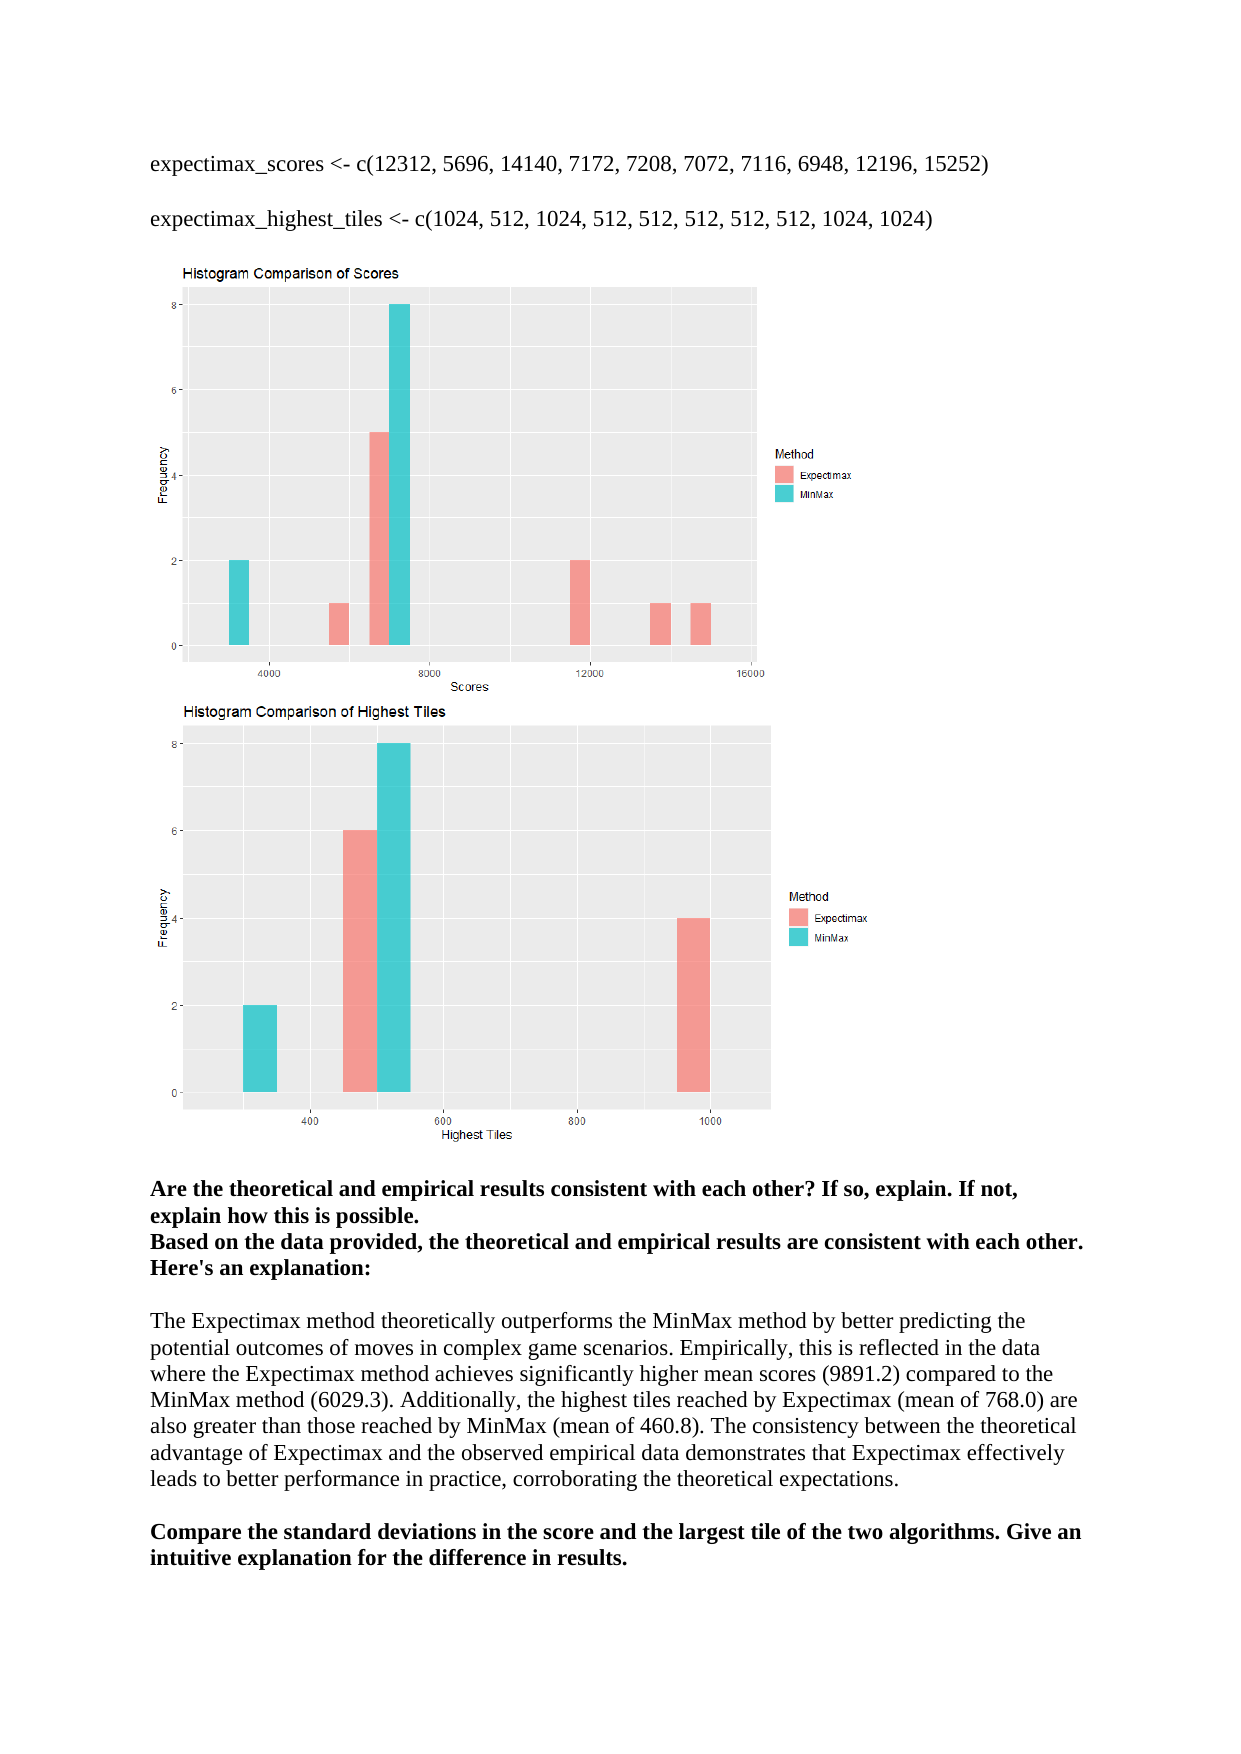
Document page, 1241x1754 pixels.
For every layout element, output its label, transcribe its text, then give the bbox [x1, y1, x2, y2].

text Based on the data provided, the theoretical and empirical results are consistent with each other. Here's an explanation: [150, 1228, 1090, 1281]
text Compare the standard deviations in the score and the largest tile of the two algorithms. Give an intuitive explanation for the difference in results. [150, 1518, 1090, 1571]
text expectimax_scores <- c(12312, 5696, 14140, 7172, 7208, 7072, 7116, 6948, 12196, 15252) [150, 150, 1090, 176]
text Are the theoretical and empirical results consistent with each other? If so, explain. If not, explain how this is possible. [150, 1175, 1090, 1228]
picture [150, 261, 879, 1147]
text expectimax_highest_tiles <- c(1024, 512, 1024, 512, 512, 512, 512, 512, 1024, 1024) [150, 206, 1090, 232]
text The Expectimax method theoretically outperforms the MinMax method by better predicting the potential outcomes of moves in complex game scenarios. Empirically, this is reflected in the data where the Expectimax method achieves significantly higher mean scores (9891.2) compared to the MinMax method (6029.3). Additionally, the highest tiles reached by Expectimax (mean of 768.0) are also greater than those reached by MinMax (mean of 460.8). The consistency between the theoretical advantage of Expectimax and the observed empirical data demonstrates that Expectimax effectively leads to better performance in practice, corroborating the theoretical expectations. [150, 1307, 1090, 1492]
